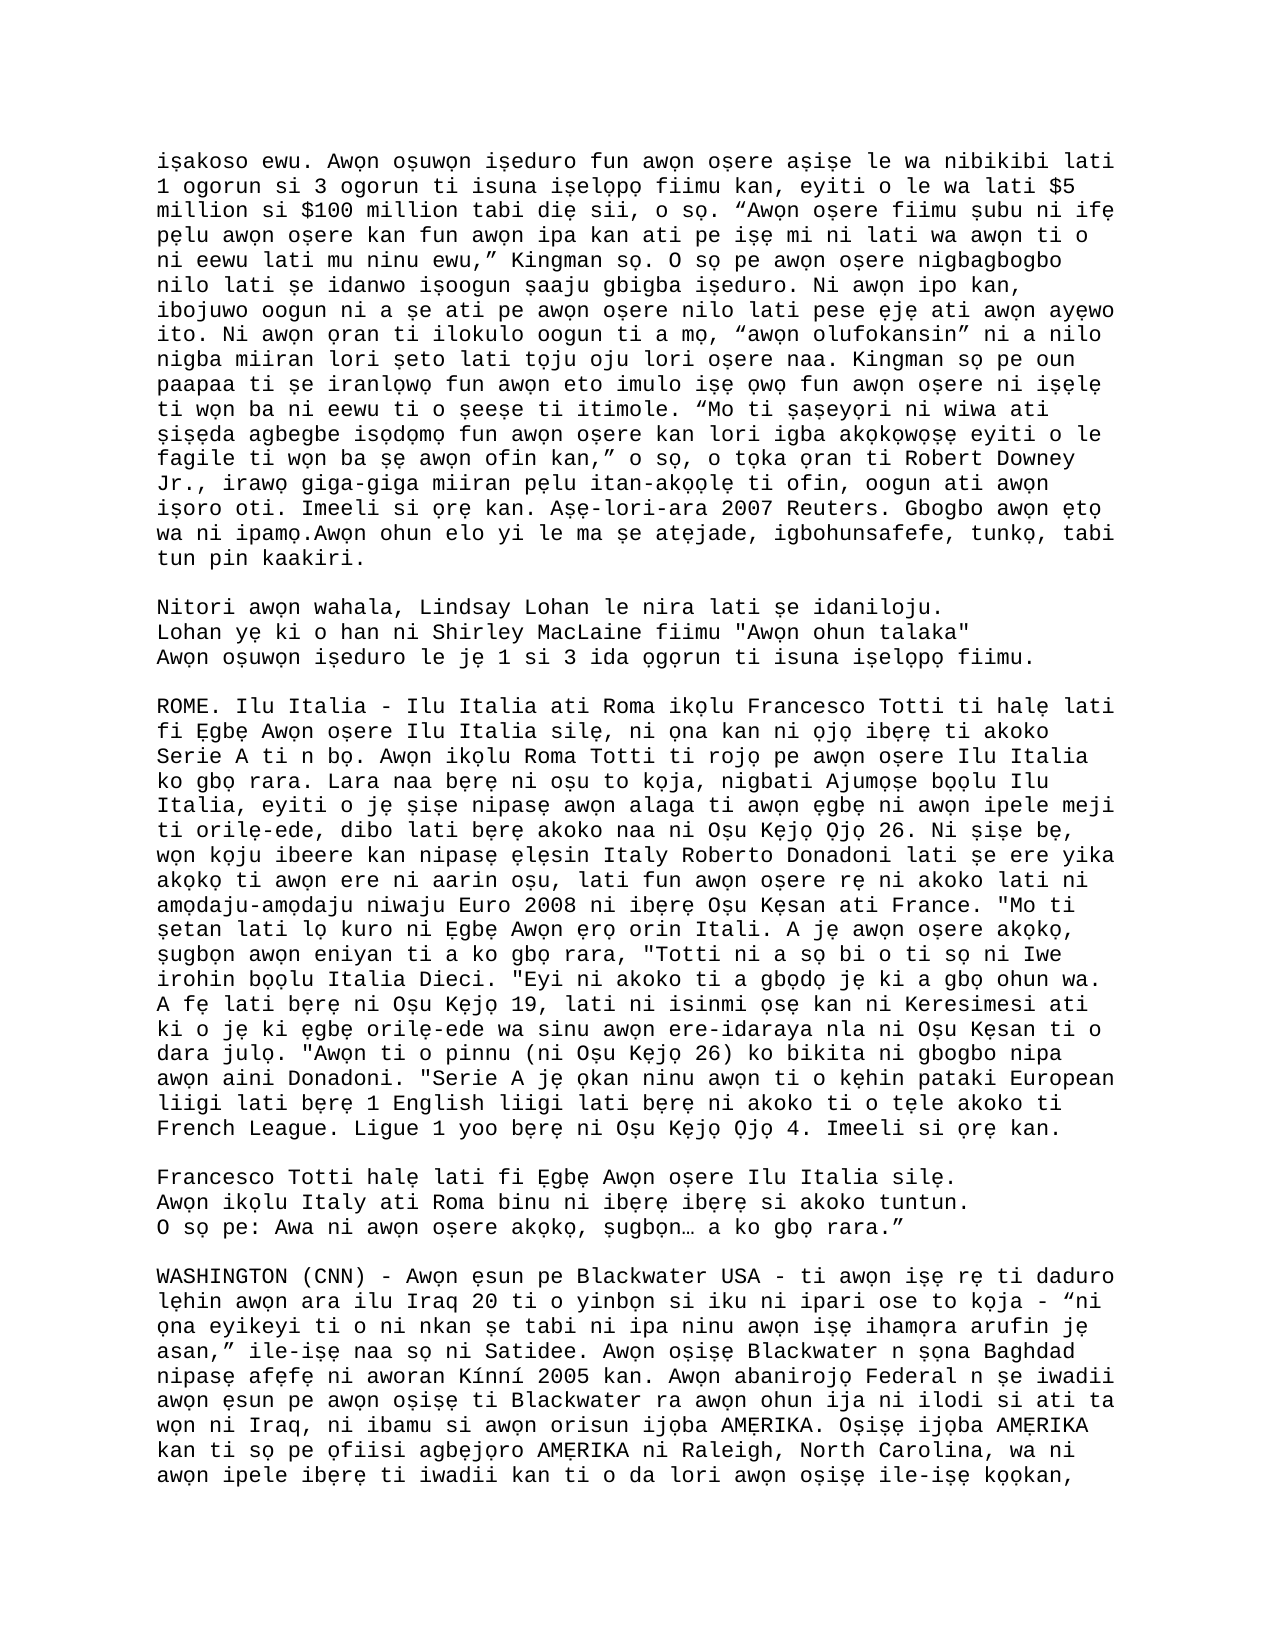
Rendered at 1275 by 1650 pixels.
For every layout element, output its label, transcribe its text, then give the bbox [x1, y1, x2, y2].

text Nitori awọn wahala, Lindsay Lohan le nira lati ṣe idaniloju. [156, 596, 1118, 621]
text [156, 1266, 1118, 1489]
text Francesco Totti halẹ lati fi Ẹgbẹ Awọn oṣere Ilu Italia silẹ. [156, 1166, 1118, 1191]
text Awọn oṣuwọn iṣeduro le jẹ 1 si 3 ida ọgọrun ti isuna iṣelọpọ fiimu. [156, 646, 1118, 671]
text Lohan yẹ ki o han ni Shirley MacLaine fiimu "Awọn ohun talaka" [156, 621, 1118, 646]
text Awọn ikọlu Italy ati Roma binu ni ibẹrẹ ibẹrẹ si akoko tuntun. [156, 1191, 1118, 1216]
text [156, 150, 1118, 571]
text O sọ pe: Awa ni awọn oṣere akọkọ, ṣugbọn… a ko gbọ rara.” [156, 1216, 1118, 1241]
text ROME. Ilu Italia - Ilu Italia ati Roma ikọlu Francesco Totti ti halẹ lati fi Ẹgbẹ Awọn oṣere Ilu Italia silẹ, ni ọna kan ni ọjọ ibẹrẹ ti akoko Serie A ti n bọ. Awọn ikọlu Roma Totti ti rojọ pe awọn oṣere Ilu Italia ko gbọ rara. Lara naa bẹrẹ ni oṣu to kọja, nigbati Ajumọṣe bọọlu Ilu Italia, eyiti o jẹ ṣiṣe nipasẹ awọn alaga ti awọn ẹgbẹ ni awọn ipele meji ti orilẹ-ede, dibo lati bẹrẹ akoko naa ni Oṣu Kẹjọ Ọjọ 26. Ni ṣiṣe bẹ, wọn kọju ibeere kan nipasẹ ẹlẹsin Italy Roberto Donadoni lati ṣe ere yika akọkọ ti awọn ere ni aarin oṣu, lati fun awọn oṣere rẹ ni akoko lati ni amọdaju-amọdaju niwaju Euro 2008 ni ibẹrẹ Oṣu Kẹsan ati France. "Mo ti ṣetan lati lọ kuro ni Ẹgbẹ Awọn ẹrọ orin Itali. A jẹ awọn oṣere akọkọ, ṣugbọn awọn eniyan ti a ko gbọ rara, "Totti ni a sọ bi o ti sọ ni Iwe irohin bọọlu Italia Dieci. "Eyi ni akoko ti a gbọdọ jẹ ki a gbọ ohun wa. A fẹ lati bẹrẹ ni Oṣu Kẹjọ 19, lati ni isinmi ọsẹ kan ni Keresimesi ati ki o jẹ ki ẹgbẹ orilẹ-ede wa sinu awọn ere-idaraya nla ni Oṣu Kẹsan ti o dara julọ. "Awọn ti o pinnu (ni Oṣu Kẹjọ 26) ko bikita ni gbogbo nipa awọn aini Donadoni. "Serie A jẹ ọkan ninu awọn ti o kẹhin pataki European liigi lati bẹrẹ 1 English liigi lati bẹrẹ ni akoko ti o tẹle akoko ti French League. Ligue 1 yoo bẹrẹ ni Oṣu Kẹjọ Ọjọ 4. Imeeli si ọrẹ kan. [156, 695, 1118, 1142]
